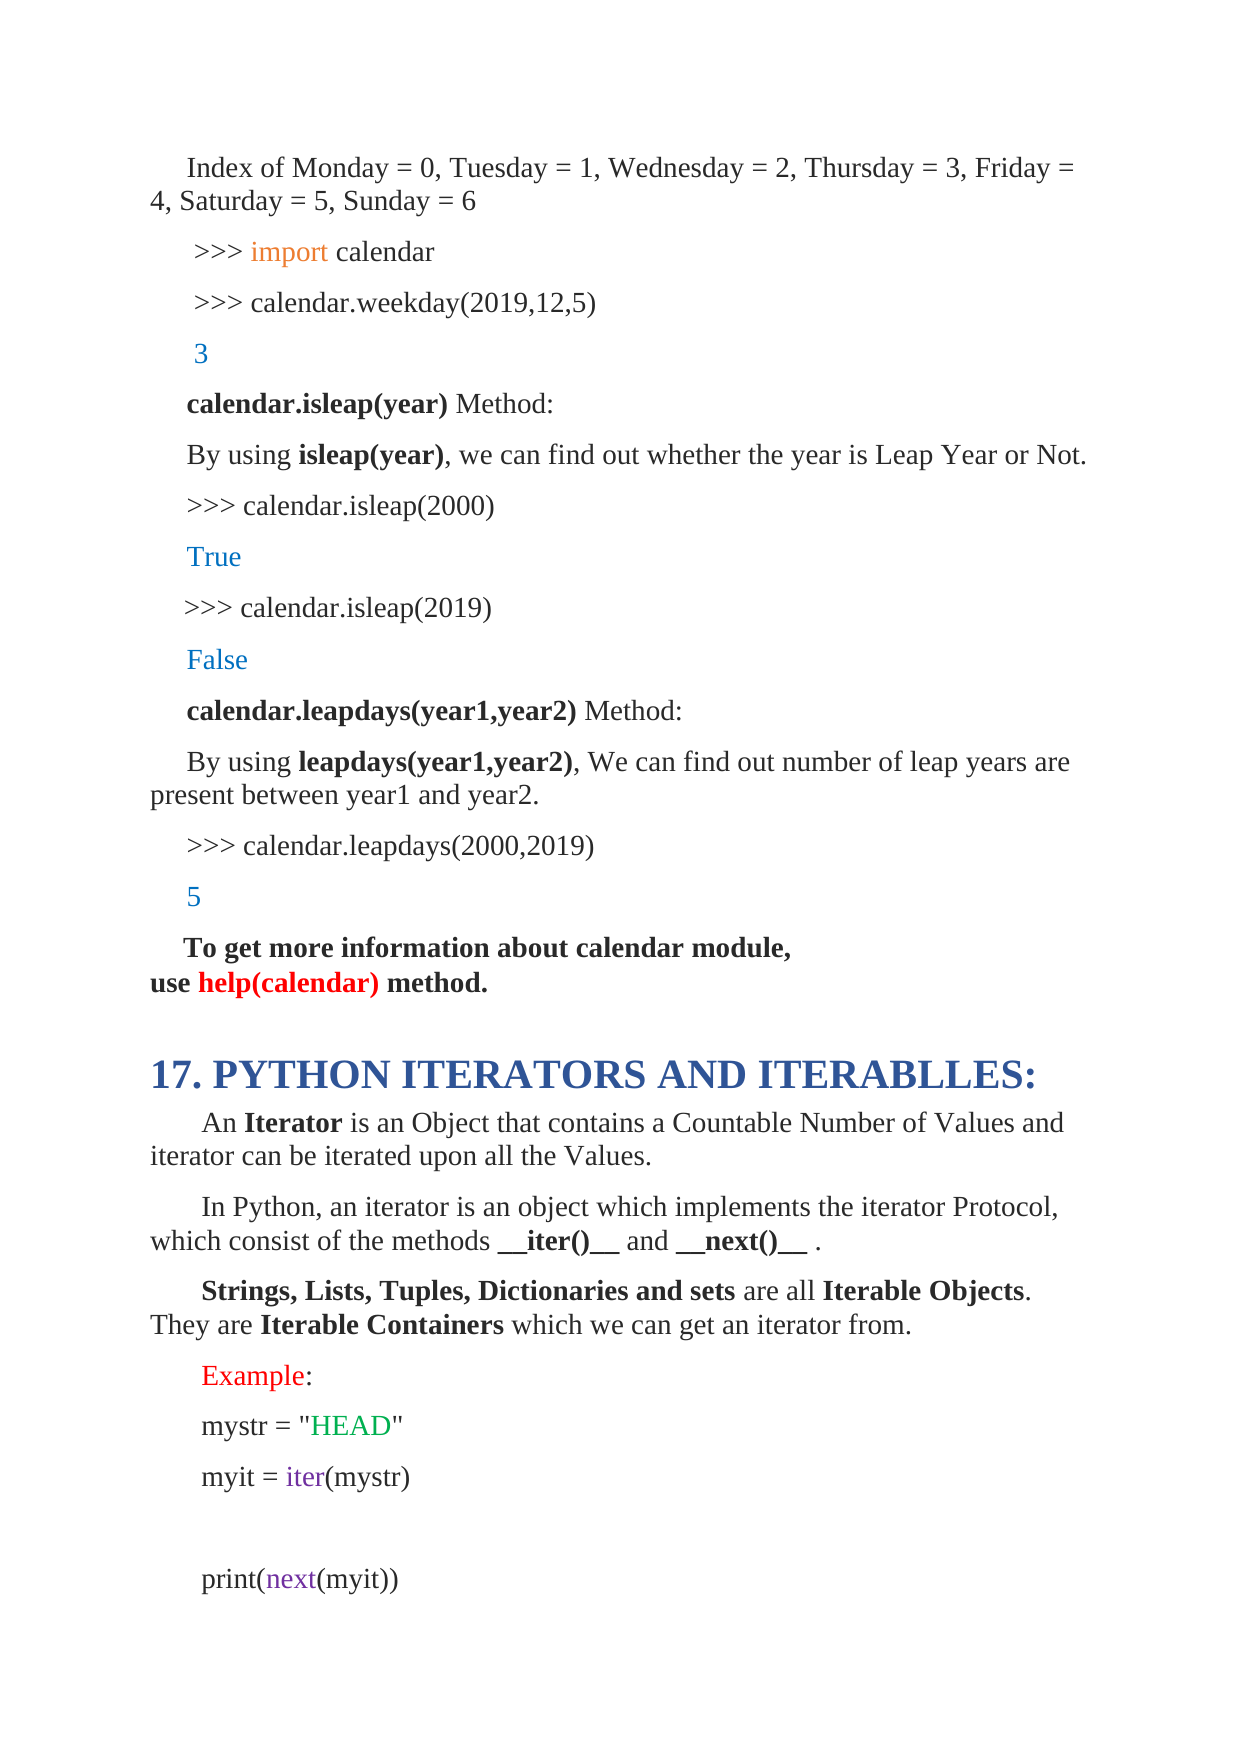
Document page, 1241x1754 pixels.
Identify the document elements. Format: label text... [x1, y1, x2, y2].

text print(next(myit)) [150, 1561, 1090, 1594]
text >>> calendar.isleap(2000) [150, 488, 1090, 521]
text To get more information about calendar module, use help(calendar) method. [150, 929, 1090, 998]
text Index of Monday = 0, Tuesday = 1, Wednesday = 2, Thursday = 3, Friday = 4, Saturday = 5, Sunday = 6 [150, 150, 1090, 217]
text calendar.isleap(year) Method: [150, 386, 1090, 420]
text An Iterator is an Object that contains a Countable Number of Values and iterator can be iterated upon all the Values. [150, 1105, 1090, 1172]
text Example: [150, 1358, 1090, 1391]
text Strings, Lists, Tuples, Dictionaries and sets are all Iterable Objects. They are Iterable Containers which we can get an iterator from. [150, 1273, 1090, 1341]
text 5 [150, 879, 1090, 912]
text 3 [150, 336, 1090, 369]
text calendar.leapdays(year1,year2) Method: [150, 693, 1090, 726]
text >>> import calendar [150, 234, 1090, 268]
text >>> calendar.isleap(2019) [150, 589, 1090, 625]
text myit = iter(mystr) [150, 1459, 1090, 1493]
text False [150, 642, 1090, 676]
text In Python, an iterator is an object which implements the iterator Protocol, which consist of the methods __iter()__ and __next()__ . [150, 1189, 1090, 1256]
text >>> calendar.leapdays(2000,2019) [150, 828, 1090, 861]
text By using isleap(year), we can find out whether the year is Leap Year or Not. [150, 437, 1090, 471]
text mystr = "HEAD" [150, 1408, 1090, 1442]
text By using leapdays(year1,year2), We can find out number of leap years are present between year1 and year2. [150, 744, 1090, 811]
text True [150, 539, 1090, 572]
text >>> calendar.weekday(2019,12,5) [150, 285, 1090, 318]
subtitle 17. PYTHON ITERATORS AND ITERABLLES: [150, 1049, 1090, 1097]
